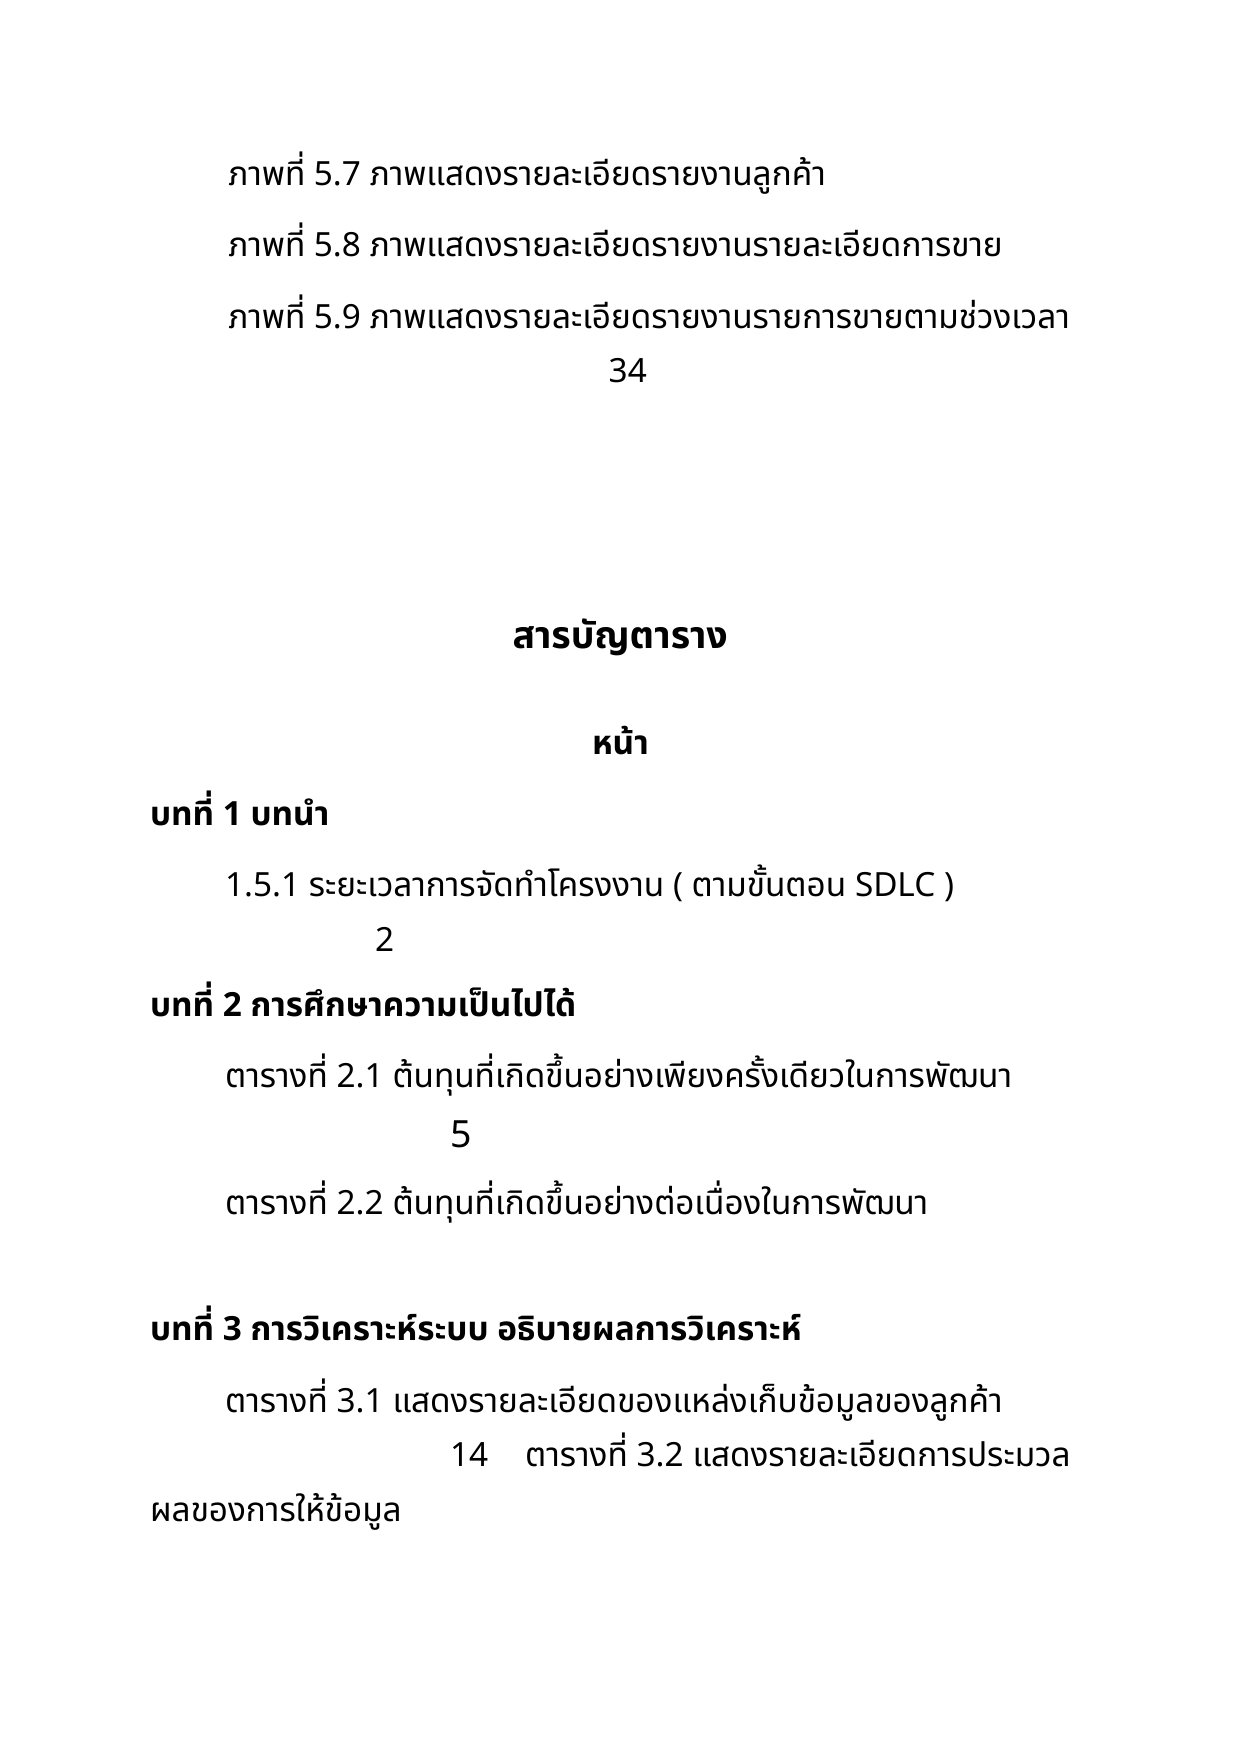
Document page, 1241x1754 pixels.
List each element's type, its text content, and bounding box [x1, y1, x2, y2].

text ภาพที่ 5.8 ภาพแสดงรายละเอียดรายงานรายละเอียดการขาย [150, 221, 1090, 272]
text 1.5.1 ระยะเวลาการจัดทำโครงงาน ( ตามขั้นตอน SDLC ) 2 [150, 861, 1090, 961]
text บทที่ 2 การศึกษาความเป็นไปได้ [150, 981, 1090, 1032]
text ตารางที่ 2.2 ต้นทุนที่เกิดขึ้นอย่างต่อเนื่องในการพัฒนา [150, 1179, 1090, 1284]
text สารบัญตาราง [150, 609, 1090, 666]
text หน้า [150, 687, 1090, 769]
text ตารางที่ 2.1 ต้นทุนที่เกิดขึ้นอย่างเพียงครั้งเดียวในการพัฒนา 5 [150, 1052, 1090, 1158]
text ตารางที่ 3.1 แสดงรายละเอียดของแหล่งเก็บข้อมูลของลูกค้า 14 ตารางที่ 3.2 แสดงรายละเอียดการประมวลผลของการให้ข้อมูล [150, 1376, 1090, 1536]
text บทที่ 1 บทนำ [150, 790, 1090, 841]
text บทที่ 3 การวิเคราะห์ระบบ อธิบายผลการวิเคราะห์ [150, 1305, 1090, 1356]
text ภาพที่ 5.7 ภาพแสดงรายละเอียดรายงานลูกค้า [150, 150, 1090, 201]
text ภาพที่ 5.9 ภาพแสดงรายละเอียดรายงานรายการขายตามช่วงเวลา 34 [150, 292, 1090, 392]
